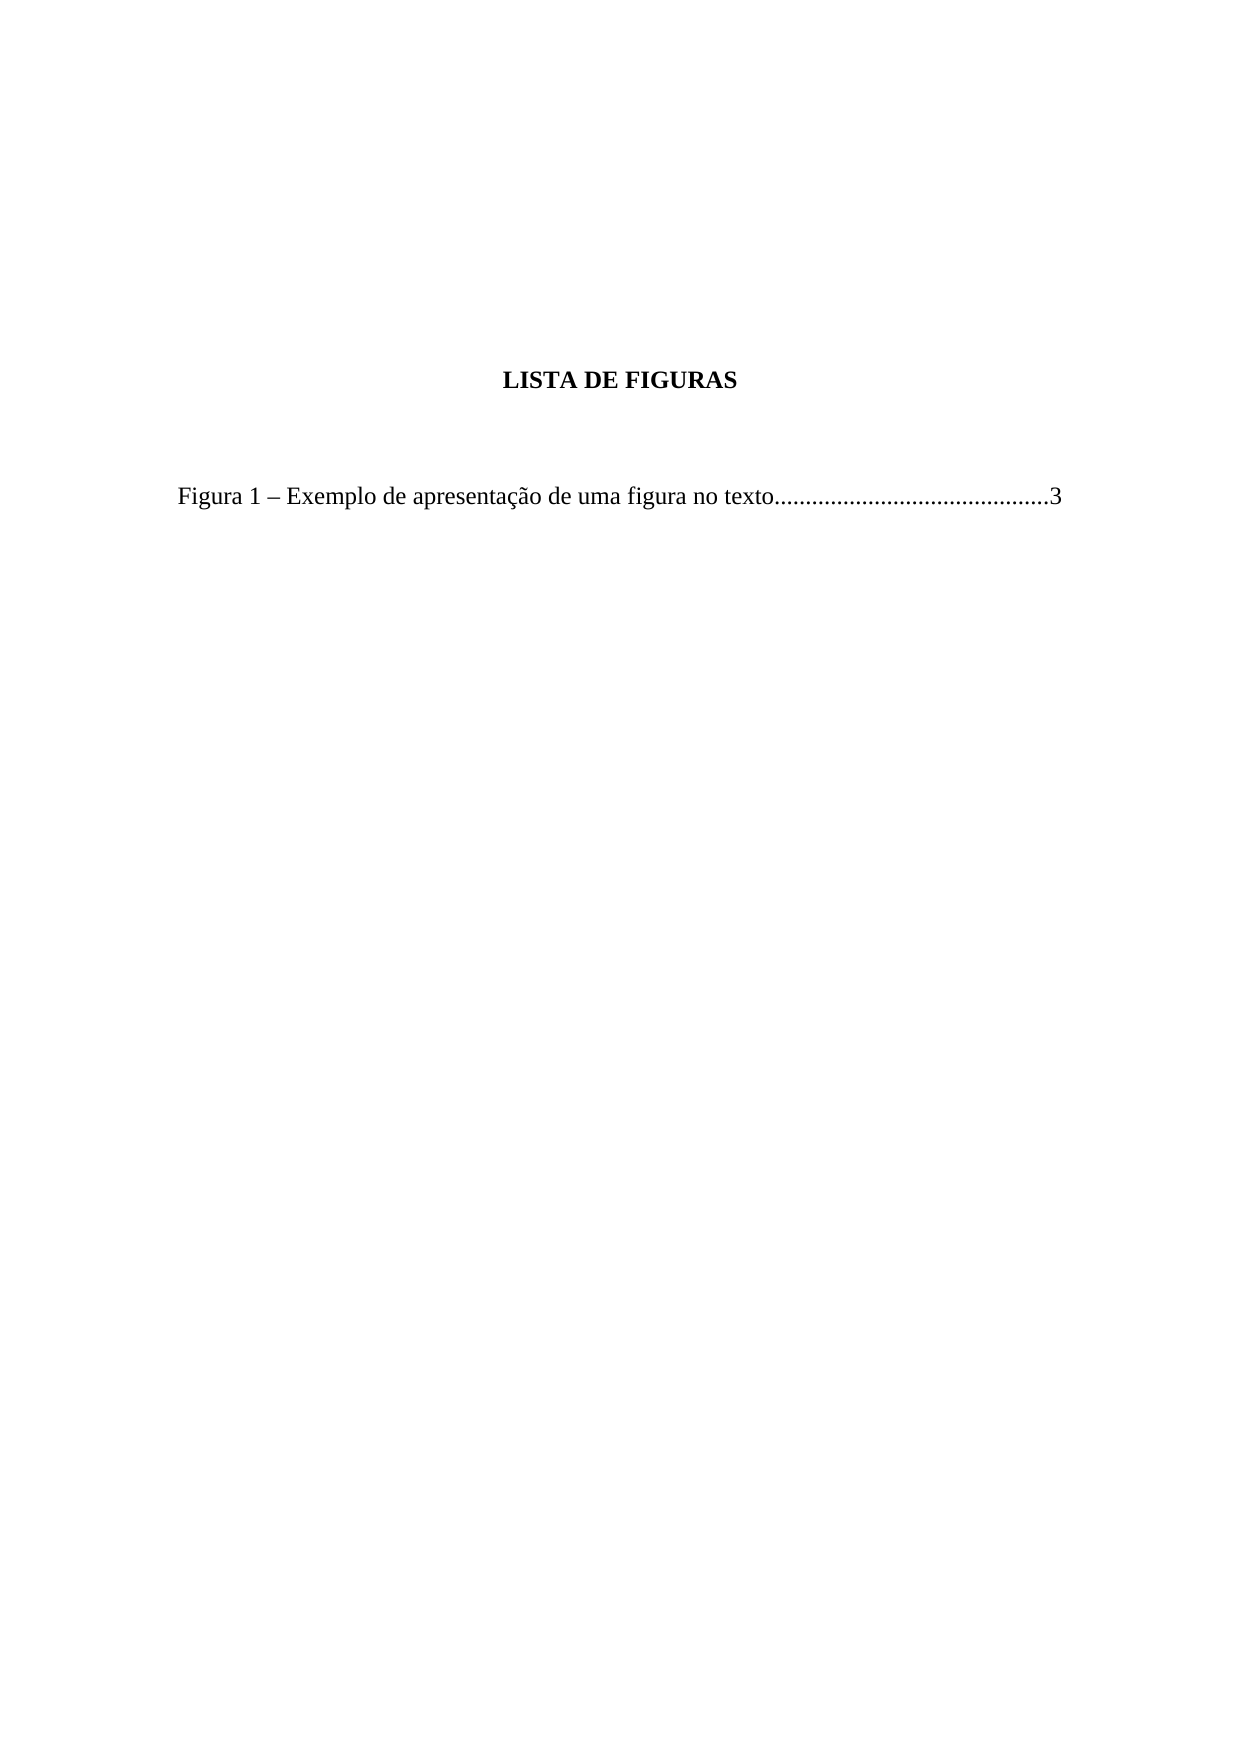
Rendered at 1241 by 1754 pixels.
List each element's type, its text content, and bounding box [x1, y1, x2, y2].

text Figura 1 – Exemplo de apresentação de uma figura no texto 3 [177, 481, 1063, 510]
subtitle LISTA DE FIGURAS [177, 365, 1063, 393]
